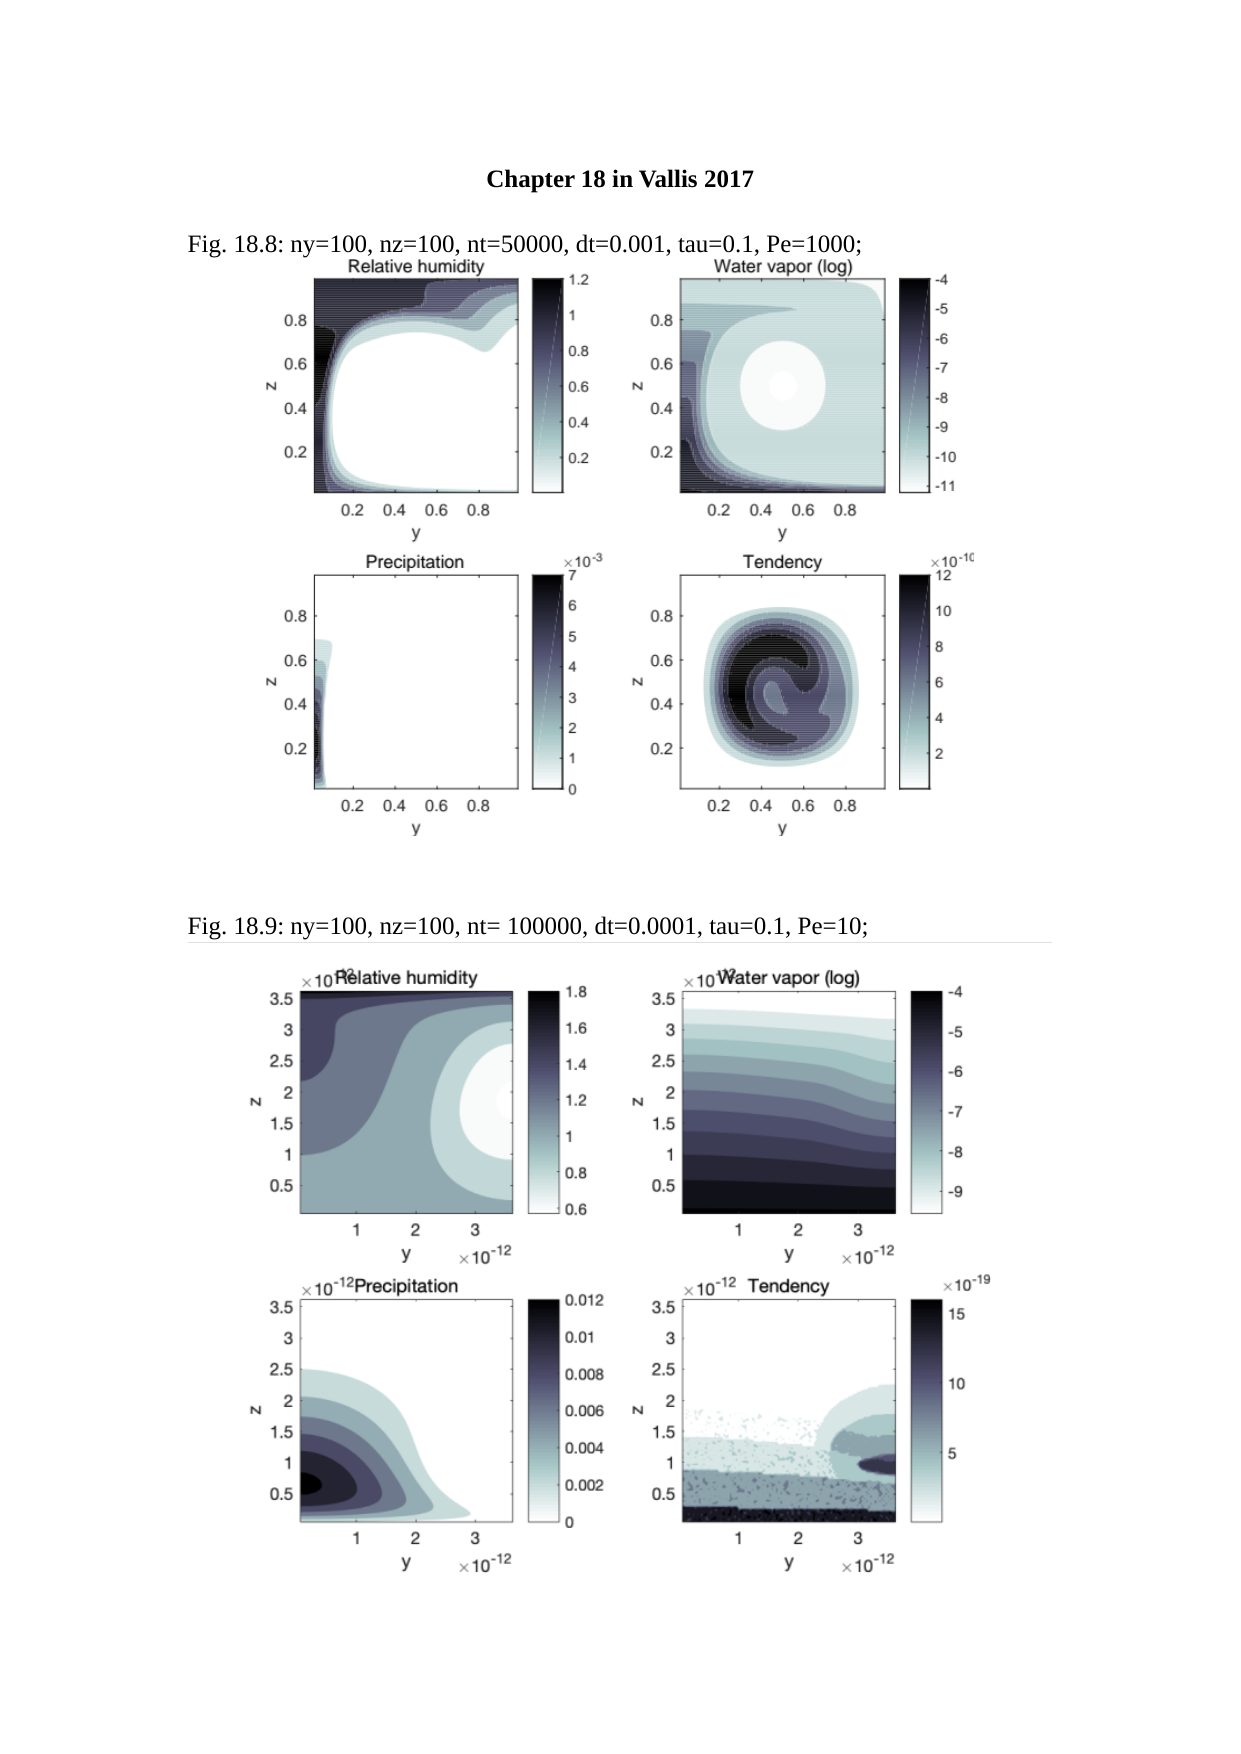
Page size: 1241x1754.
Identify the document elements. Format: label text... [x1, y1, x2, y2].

text Fig. 18.9: ny=100, nz=100, nt= 100000, dt=0.0001, tau=0.1, Pe=10; [187, 909, 1053, 942]
text Chapter 18 in Vallis 2017 [187, 162, 1053, 194]
text Fig. 18.8: ny=100, nz=100, nt=50000, dt=0.001, tau=0.1, Pe=1000; [187, 227, 1053, 259]
